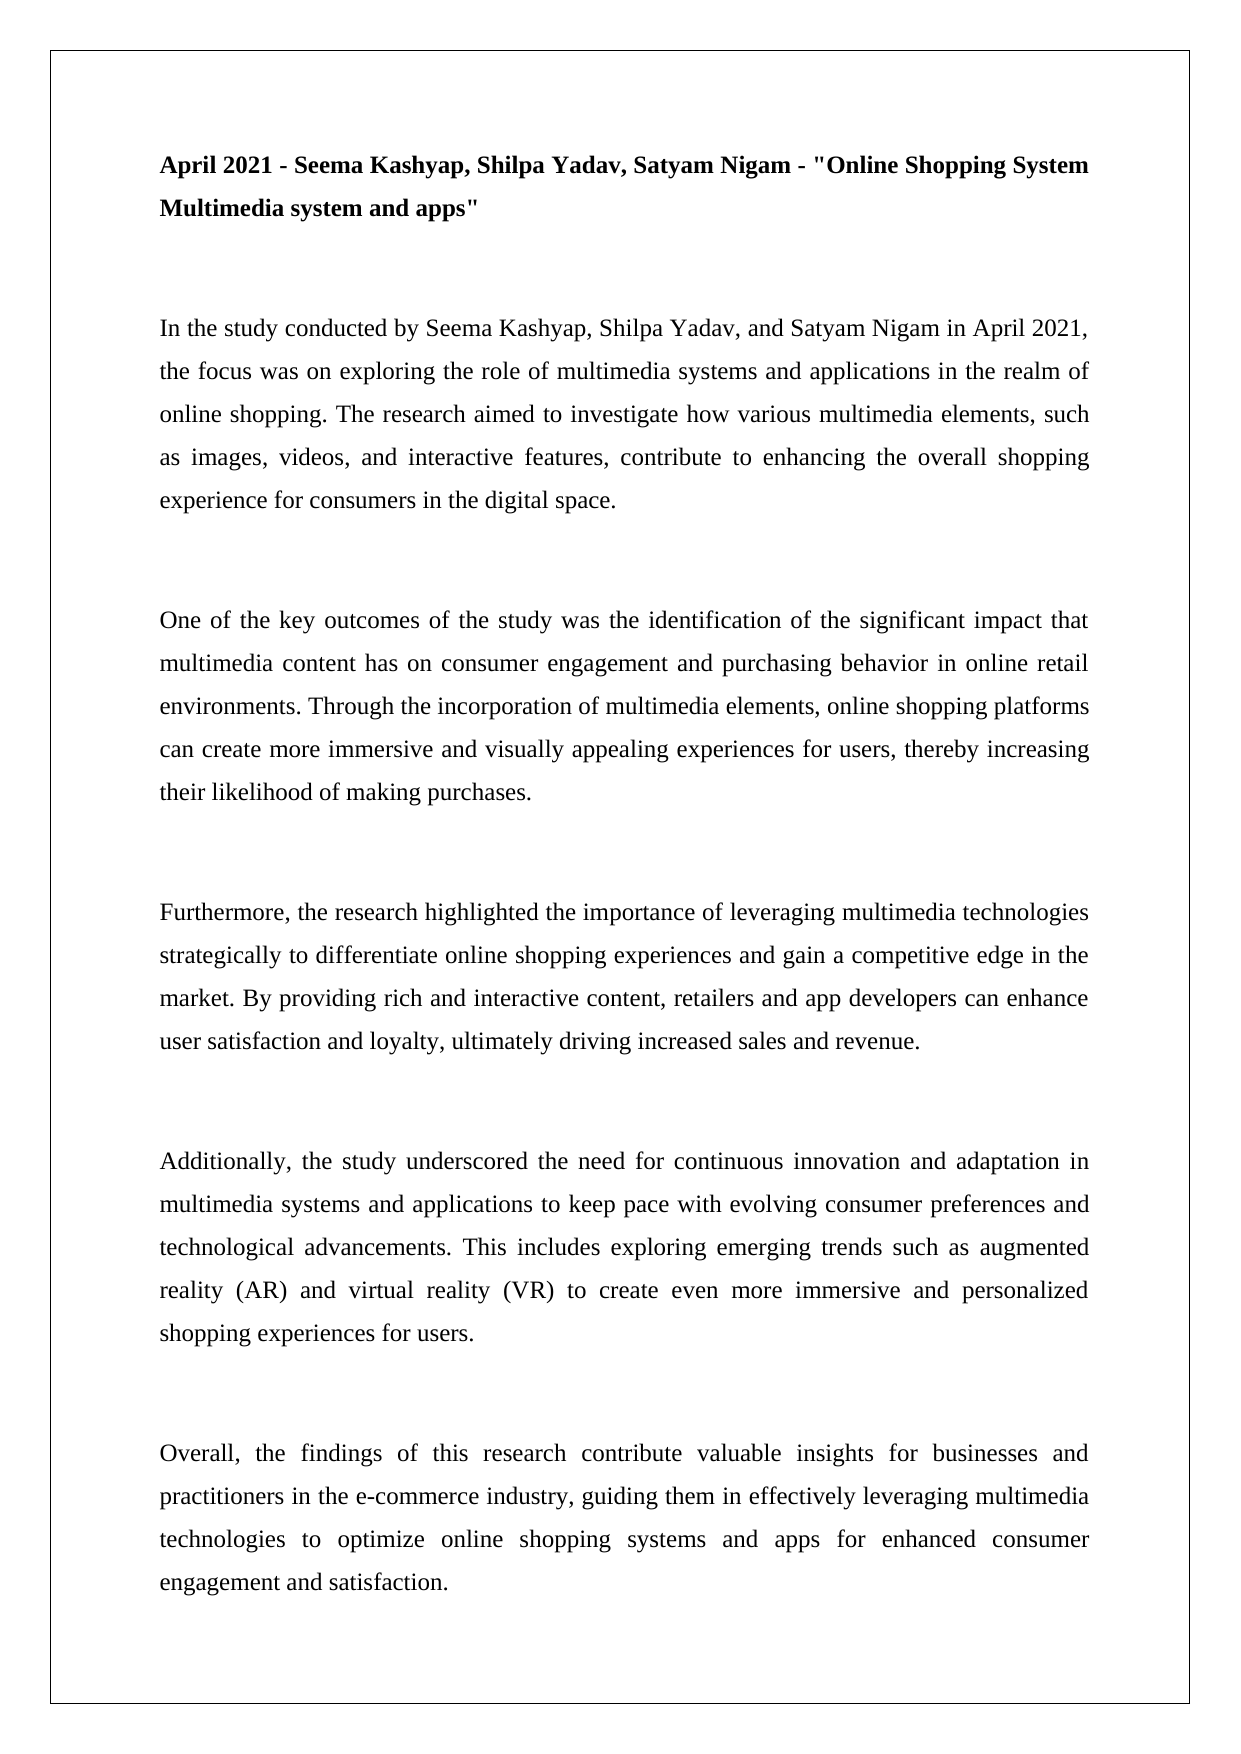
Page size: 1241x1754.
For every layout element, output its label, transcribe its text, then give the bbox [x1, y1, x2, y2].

text April 2021 - Seema Kashyap, Shilpa Yadav, Satyam Nigam - "Online Shopping System Multimedia system and apps" [159, 150, 1090, 222]
text Additionally, the study underscored the need for continuous innovation and adaptation in multimedia systems and applications to keep pace with evolving consumer preferences and technological advancements. This includes exploring emerging trends such as augmented reality (AR) and virtual reality (VR) to create even more immersive and personalized shopping experiences for users. [159, 1146, 1090, 1347]
text One of the key outcomes of the study was the identification of the significant impact that multimedia content has on consumer engagement and purchasing behavior in online retail environments. Through the incorporation of multimedia elements, online shopping platforms can create more immersive and visually appealing experiences for users, thereby increasing their likelihood of making purchases. [159, 605, 1090, 806]
text In the study conducted by Seema Kashyap, Shilpa Yadav, and Satyam Nigam in April 2021, the focus was on exploring the role of multimedia systems and applications in the realm of online shopping. The research aimed to investigate how various multimedia elements, such as images, videos, and interactive features, contribute to enhancing the overall shopping experience for consumers in the digital space. [159, 313, 1090, 514]
text Furthermore, the research highlighted the importance of leveraging multimedia technologies strategically to differentiate online shopping experiences and gain a competitive edge in the market. By providing rich and interactive content, retailers and app developers can enhance user satisfaction and loyalty, ultimately driving increased sales and revenue. [159, 897, 1090, 1055]
text Overall, the findings of this research contribute valuable insights for businesses and practitioners in the e-commerce industry, guiding them in effectively leveraging multimedia technologies to optimize online shopping systems and apps for enhanced consumer engagement and satisfaction. [159, 1438, 1090, 1596]
